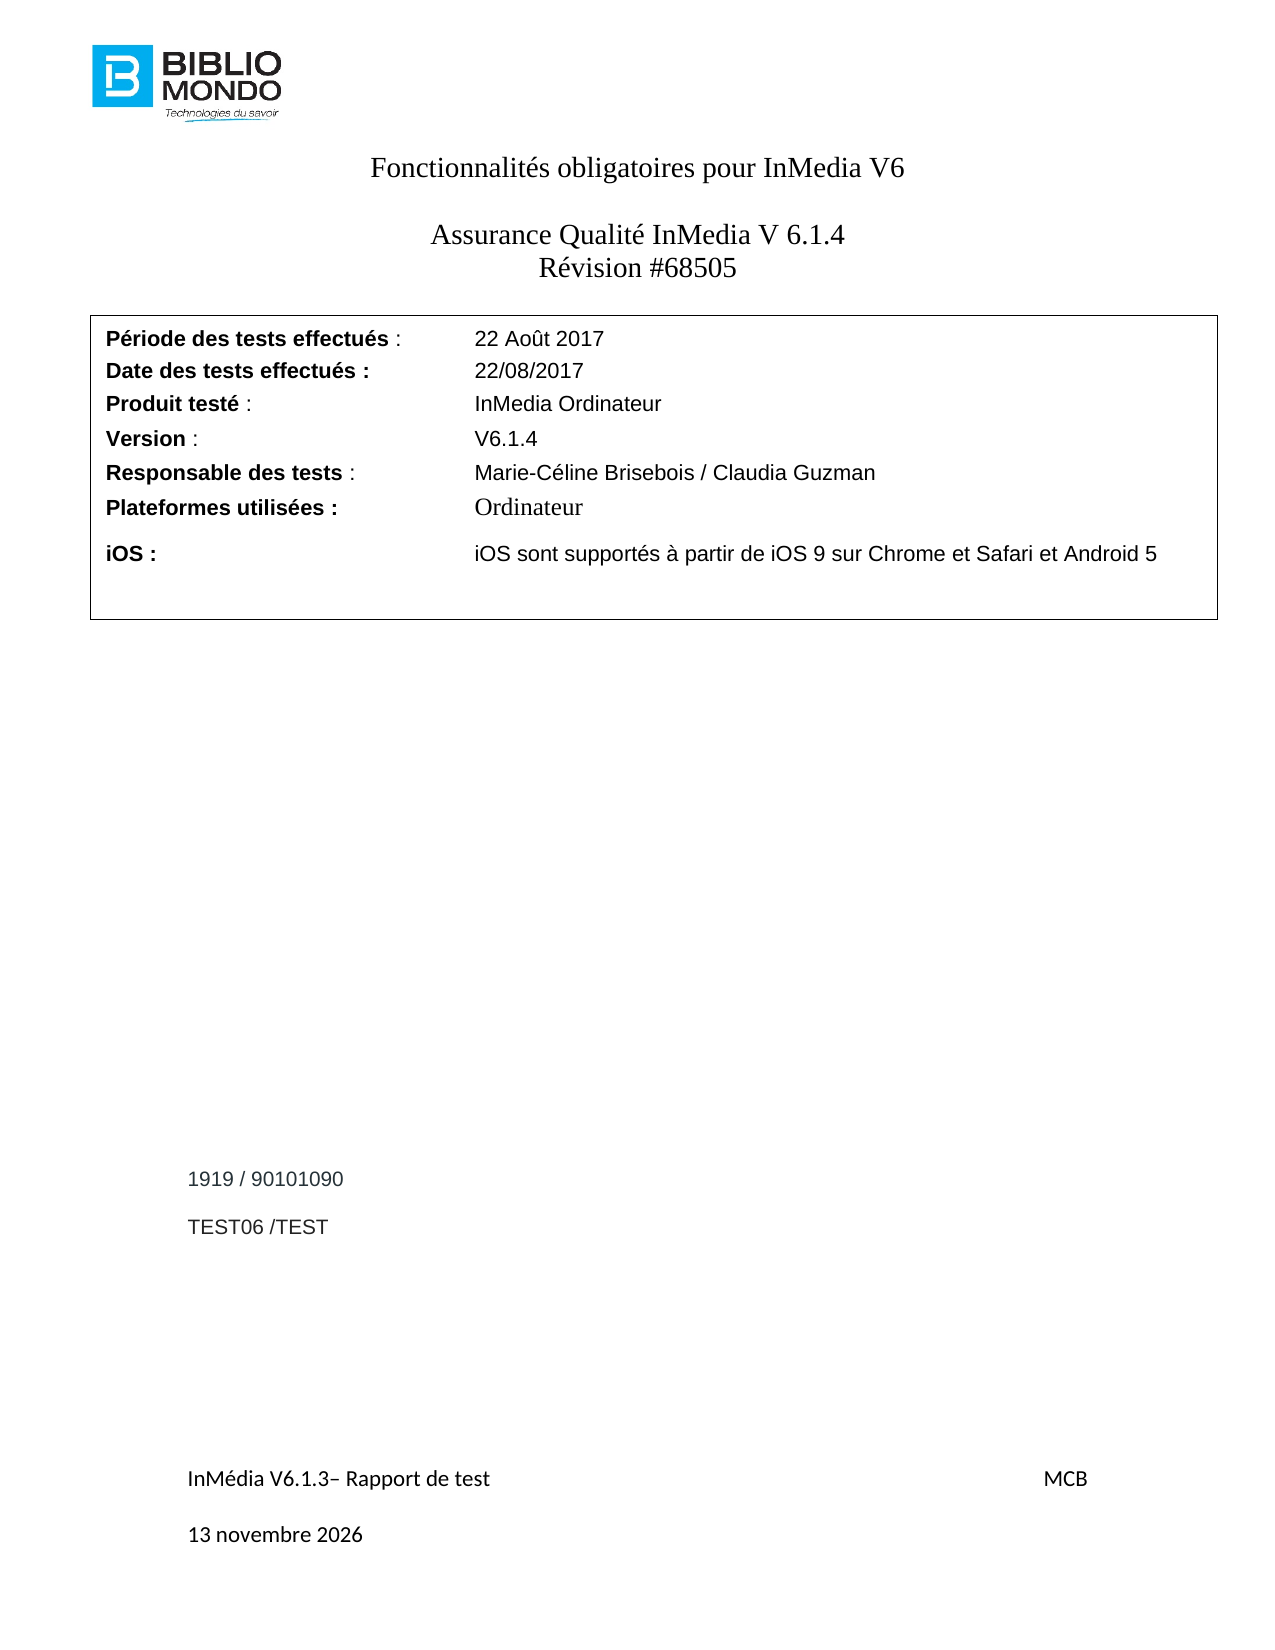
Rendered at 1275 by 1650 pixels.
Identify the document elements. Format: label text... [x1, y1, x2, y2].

text 1919 / 90101090 [187, 1167, 1087, 1191]
text Révision #68505 [187, 251, 1087, 284]
text TEST06 /TEST [187, 1214, 1087, 1238]
text Assurance Qualité InMedia V 6.1.4 [187, 217, 1087, 251]
text Fonctionnalités obligatoires pour InMedia V6 [187, 150, 1087, 183]
picture [69, 35, 304, 130]
